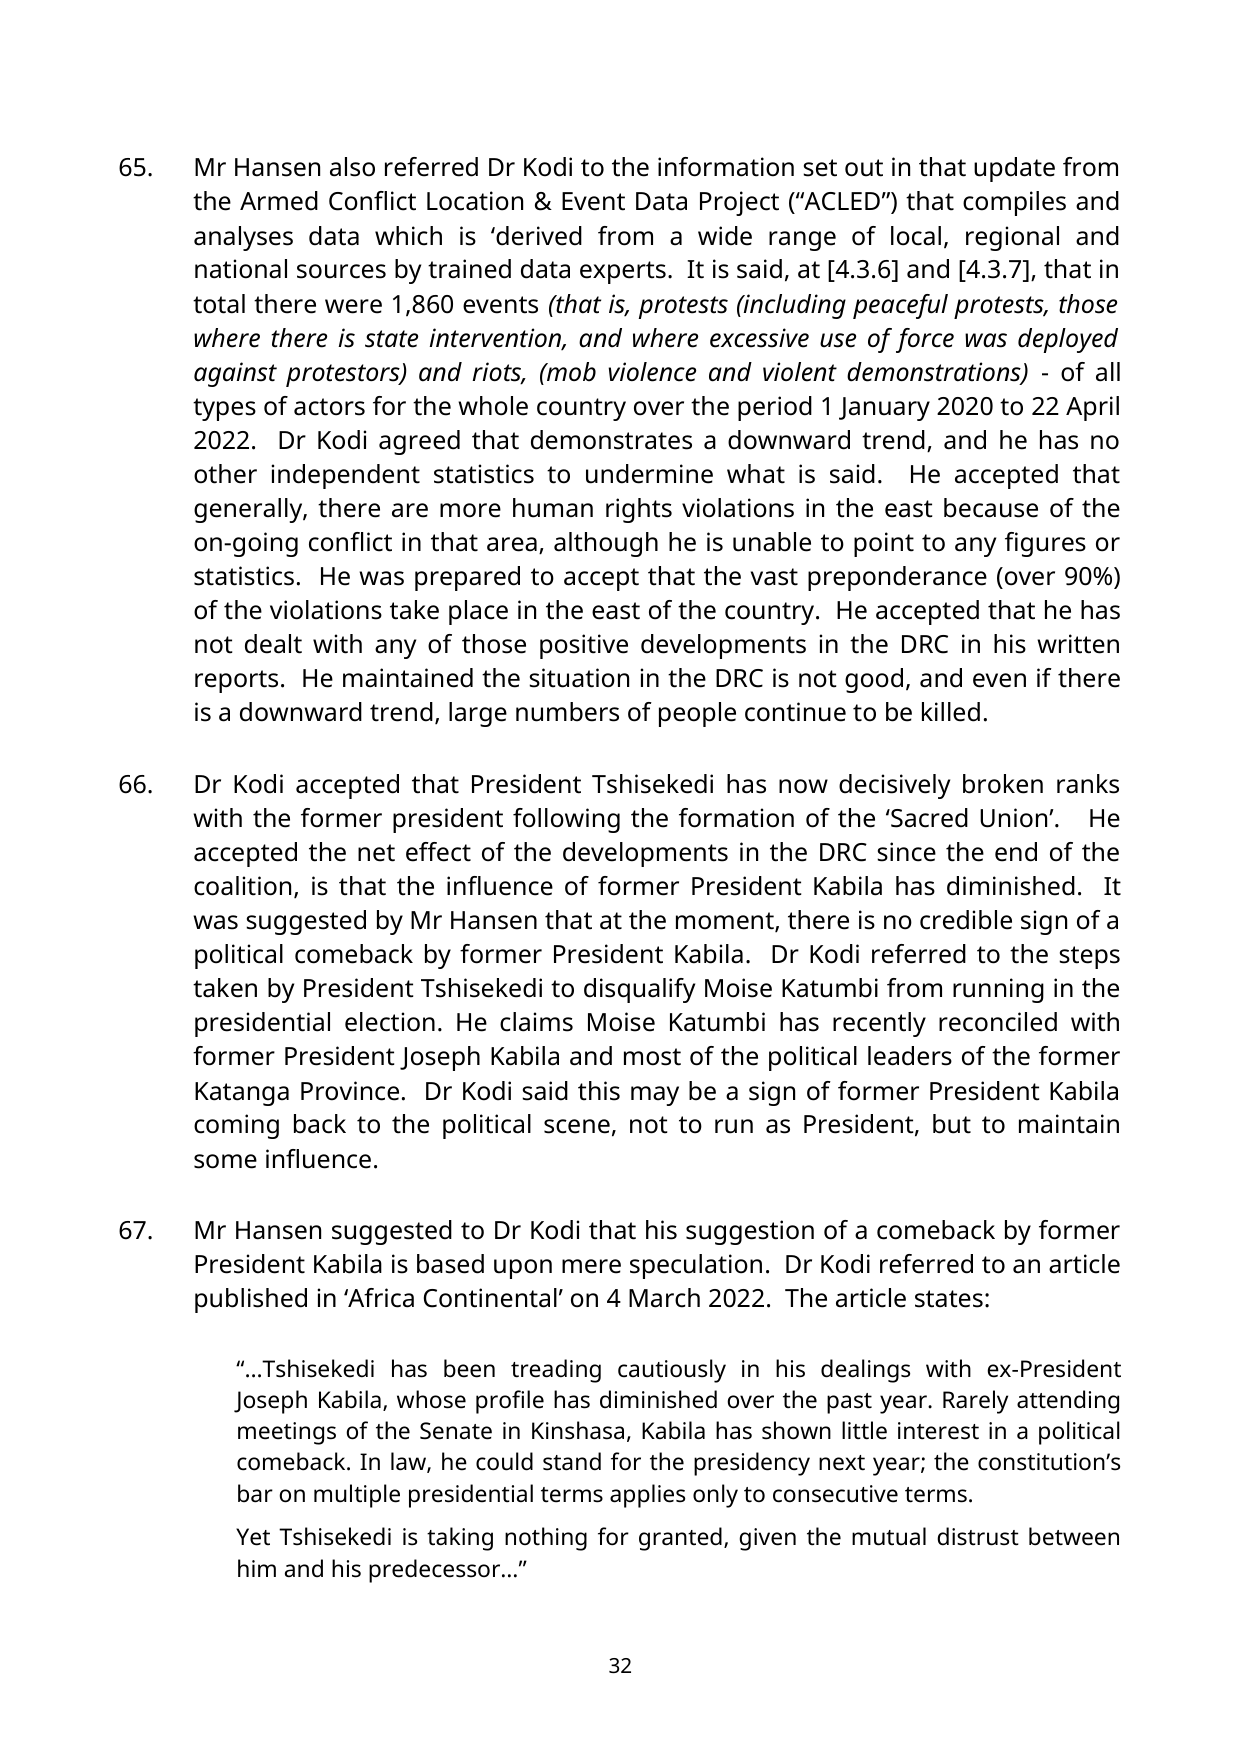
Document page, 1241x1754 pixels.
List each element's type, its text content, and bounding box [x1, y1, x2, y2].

list Mr Hansen also referred Dr Kodi to the information set out in that update from the Armed Conflict Location & Event Data Project (“ACLED”) that compiles and analyses data which is ‘derived from a wide range of local, regional and national sources by trained data experts. It is said, at [4.3.6] and [4.3.7], that in total there were 1,860 events (that is, protests (including peaceful protests, those where there is state intervention, and where excessive use of force was deployed against protestors) and riots, (mob violence and violent demonstrations) - of all types of actors for the whole country over the period 1 January 2020 to 22 April 2022. Dr Kodi agreed that demonstrates a downward trend, and he has no other independent statistics to undermine what is said. He accepted that generally, there are more human rights violations in the east because of the on-going conflict in that area, although he is unable to point to any figures or statistics. He was prepared to accept that the vast preponderance (over 90%) of the violations take place in the east of the country. He accepted that he has not dealt with any of those positive developments in the DRC in his written reports. He maintained the situation in the DRC is not good, and even if there is a downward trend, large numbers of people continue to be killed. [118, 150, 1122, 729]
list Mr Hansen suggested to Dr Kodi that his suggestion of a comeback by former President Kabila is based upon mere speculation. Dr Kodi referred to an article published in ‘Africa Continental’ on 4 March 2022. The article states: [118, 1213, 1122, 1315]
list Dr Kodi accepted that President Tshisekedi has now decisively broken ranks with the former president following the formation of the ‘Sacred Union’. He accepted the net effect of the developments in the DRC since the end of the coalition, is that the influence of former President Kabila has diminished. It was suggested by Mr Hansen that at the moment, there is no credible sign of a political comeback by former President Kabila. Dr Kodi referred to the steps taken by President Tshisekedi to disqualify Moise Katumbi from running in the presidential election. He claims Moise Katumbi has recently reconciled with former President Joseph Kabila and most of the political leaders of the former Katanga Province. Dr Kodi said this may be a sign of former President Kabila coming back to the political scene, not to run as President, but to maintain some influence. [118, 767, 1122, 1175]
text Yet Tshisekedi is taking nothing for granted, given the mutual distrust between him and his predecessor…” [236, 1521, 1122, 1584]
text “…Tshisekedi has been treading cautiously in his dealings with ex-President Joseph Kabila, whose profile has diminished over the past year. Rarely attending meetings of the Senate in Kinshasa, Kabila has shown little interest in a political comeback. In law, he could stand for the presidency next year; the constitution’s bar on multiple presidential terms applies only to consecutive terms. [236, 1352, 1122, 1509]
